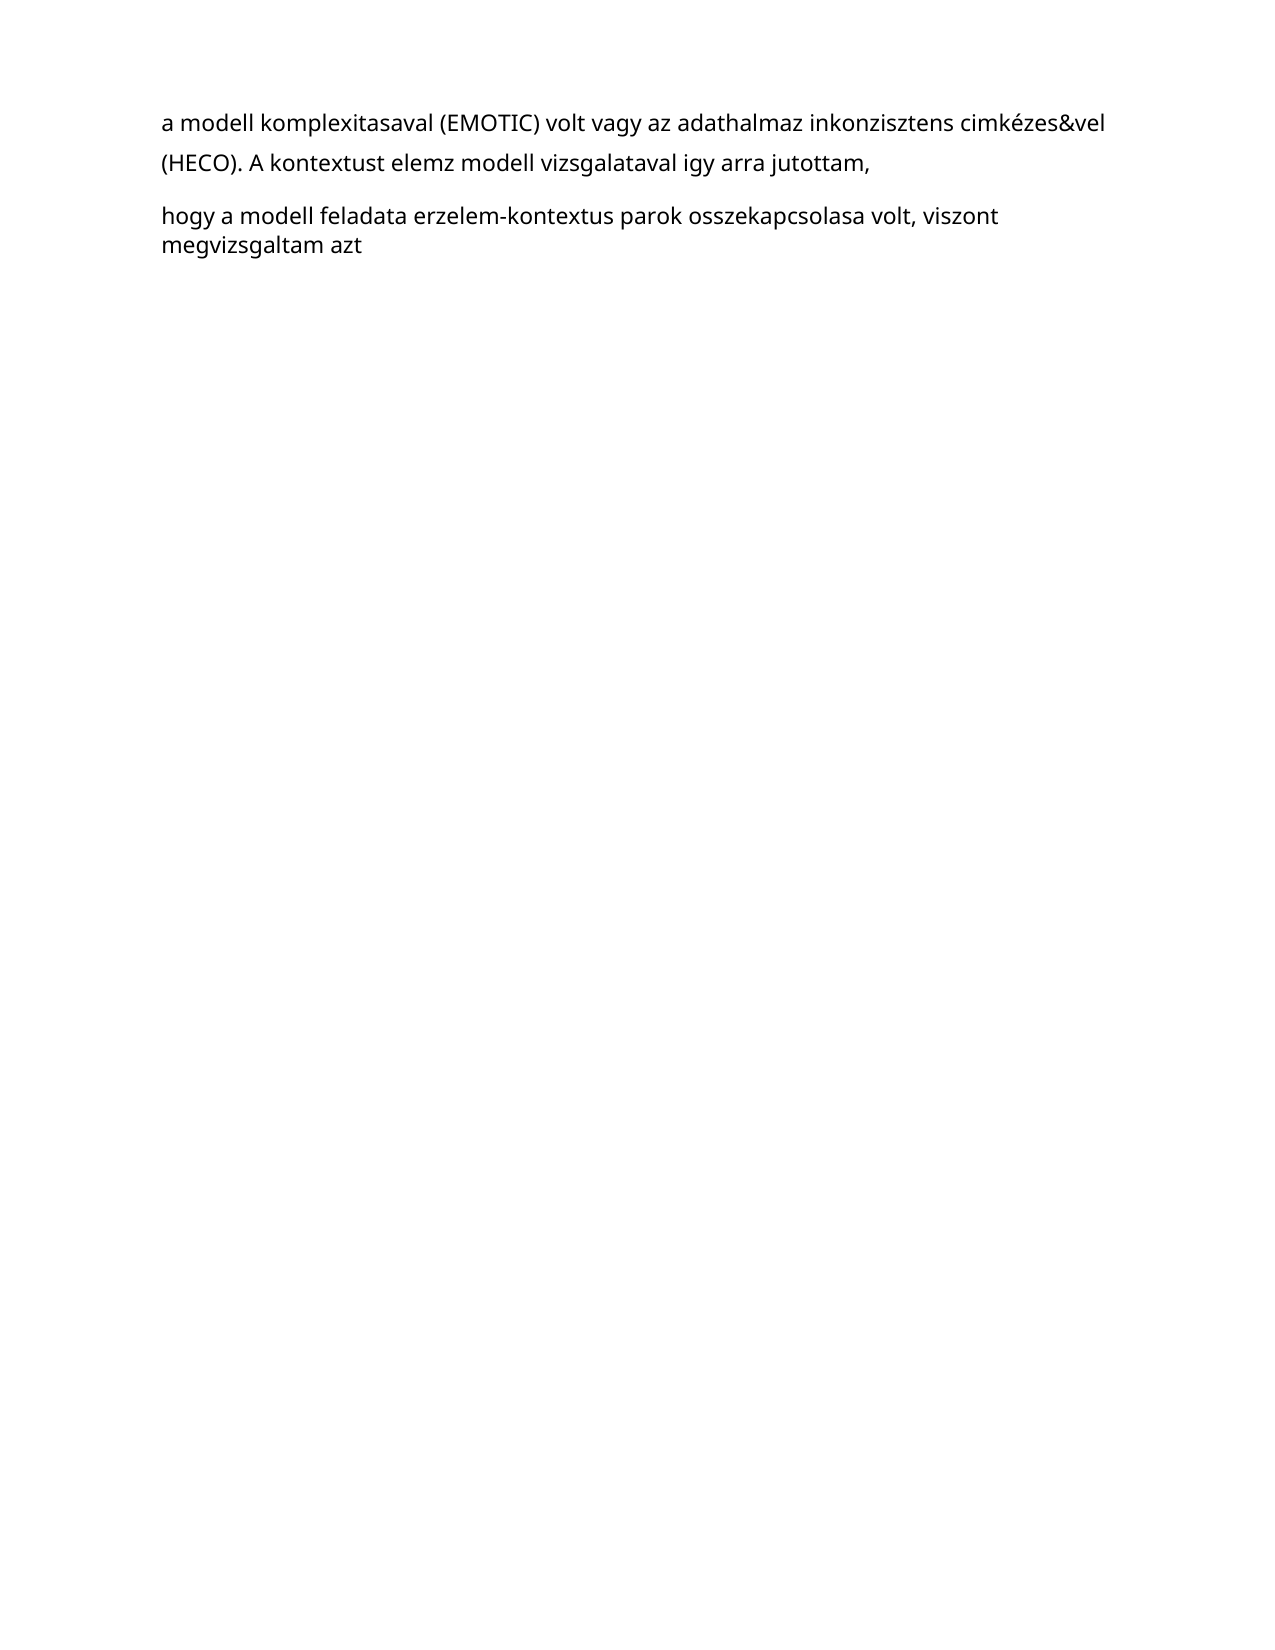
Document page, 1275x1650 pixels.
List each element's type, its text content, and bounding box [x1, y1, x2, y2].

text hogy a modell feladata erzelem-kontextus parok osszekapcsolasa volt, viszont megvizsgaltam azt [161, 201, 1157, 260]
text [161, 107, 1112, 178]
